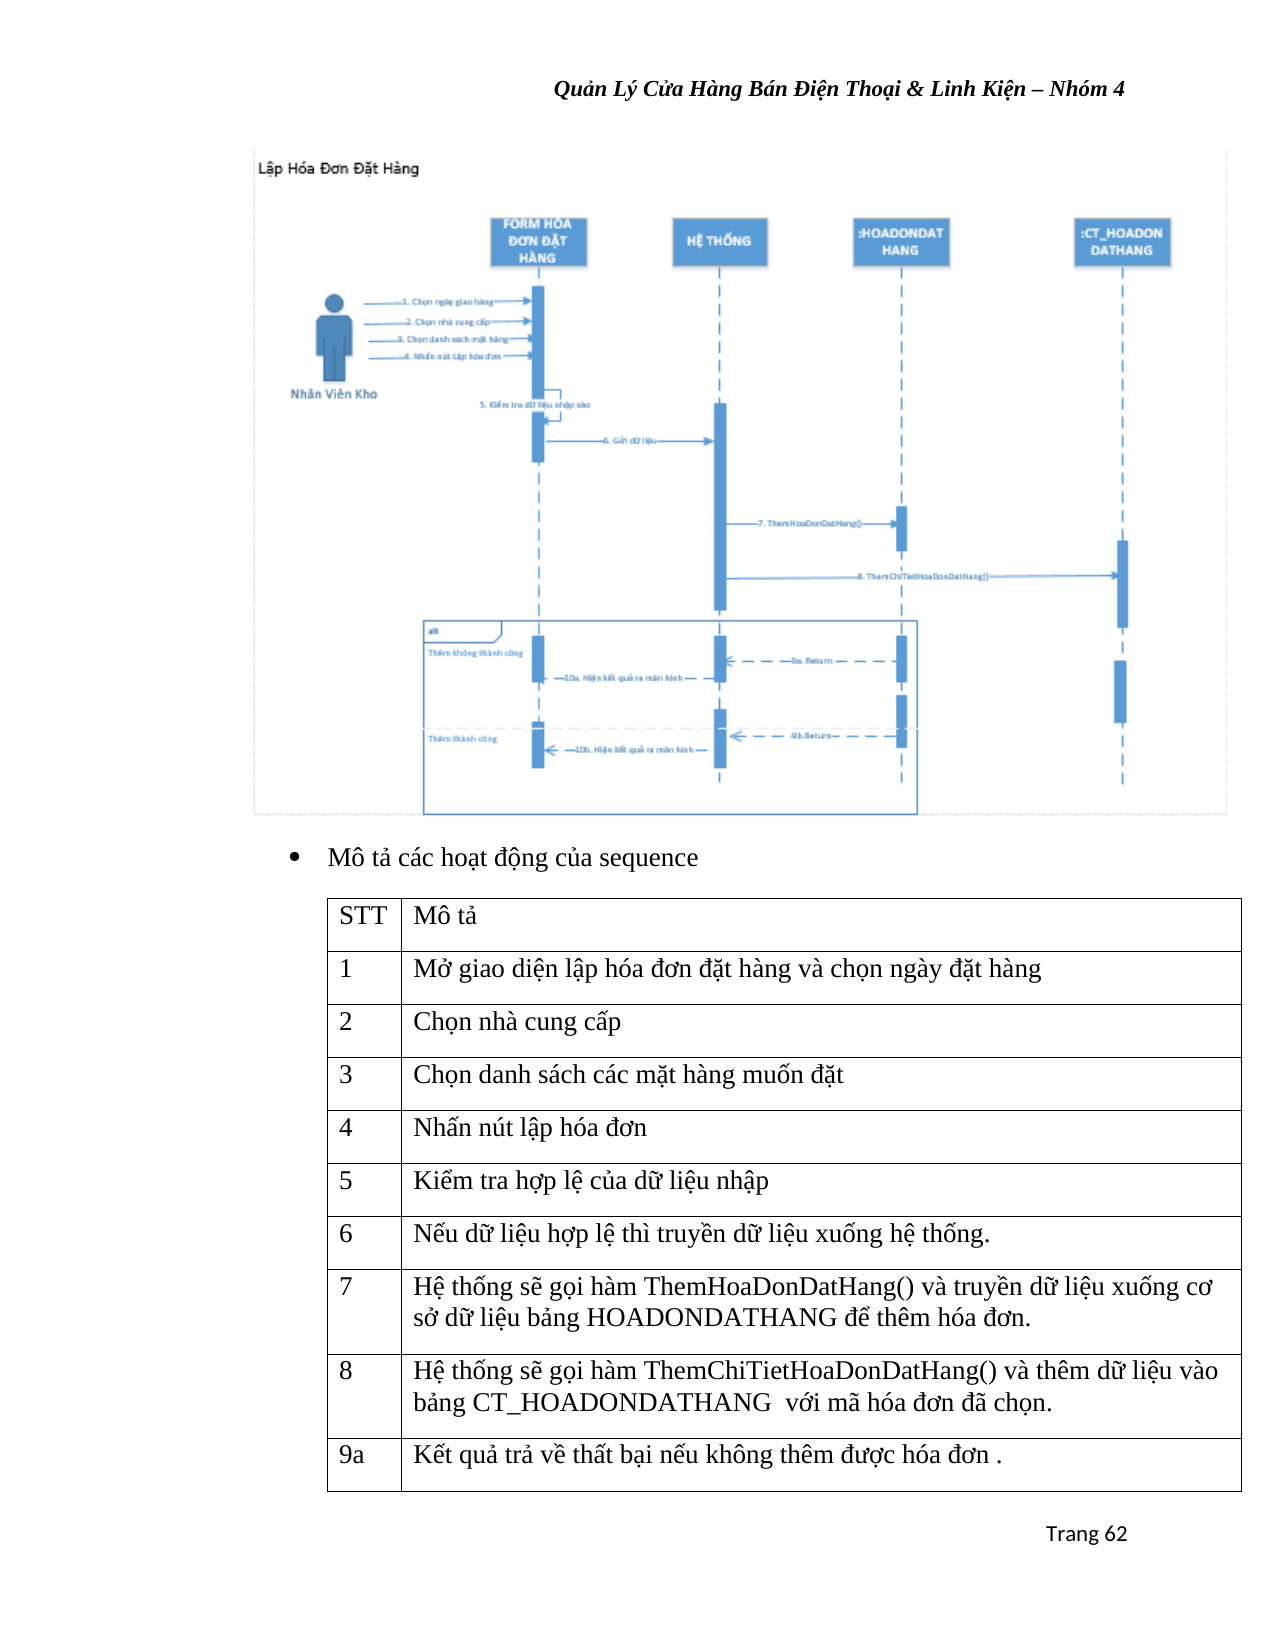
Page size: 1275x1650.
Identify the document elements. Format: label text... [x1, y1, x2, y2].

table_cell Kiểm tra hợp lệ của dữ liệu nhập [402, 1164, 1241, 1216]
table_header STT [328, 899, 401, 951]
table_cell 7 [328, 1270, 401, 1353]
table_cell Chọn danh sách các mặt hàng muốn đặt [402, 1058, 1241, 1110]
picture [252, 150, 1228, 817]
table_cell Nhấn nút lập hóa đơn [402, 1111, 1241, 1163]
table_cell Mở giao diện lập hóa đơn đặt hàng và chọn ngày đặt hàng [402, 952, 1241, 1004]
table_cell 6 [328, 1217, 401, 1269]
table_cell Hệ thống sẽ gọi hàm ThemChiTietHoaDonDatHang() và thêm dữ liệu vào bảng CT_HOADONDATHANG với mã hóa đơn đã chọn. [402, 1355, 1241, 1438]
table_cell Hệ thống sẽ gọi hàm ThemHoaDonDatHang() và truyền dữ liệu xuống cơ sở dữ liệu bảng HOADONDATHANG để thêm hóa đơn. [402, 1270, 1241, 1353]
table_cell 1 [328, 952, 401, 1004]
table_cell 8 [328, 1355, 401, 1438]
table_cell Nếu dữ liệu hợp lệ thì truyền dữ liệu xuống hệ thống. [402, 1217, 1241, 1269]
table_header Mô tả [402, 899, 1241, 951]
table_cell Kết quả trả về thất bại nếu không thêm được hóa đơn . [402, 1439, 1241, 1491]
table_cell 4 [328, 1111, 401, 1163]
table_cell 3 [328, 1058, 401, 1110]
table_cell Chọn nhà cung cấp [402, 1005, 1241, 1057]
list Mô tả các hoạt động của sequence [290, 841, 1127, 873]
table_cell 2 [328, 1005, 401, 1057]
table_cell 5 [328, 1164, 401, 1216]
table_cell 9a [328, 1439, 401, 1491]
